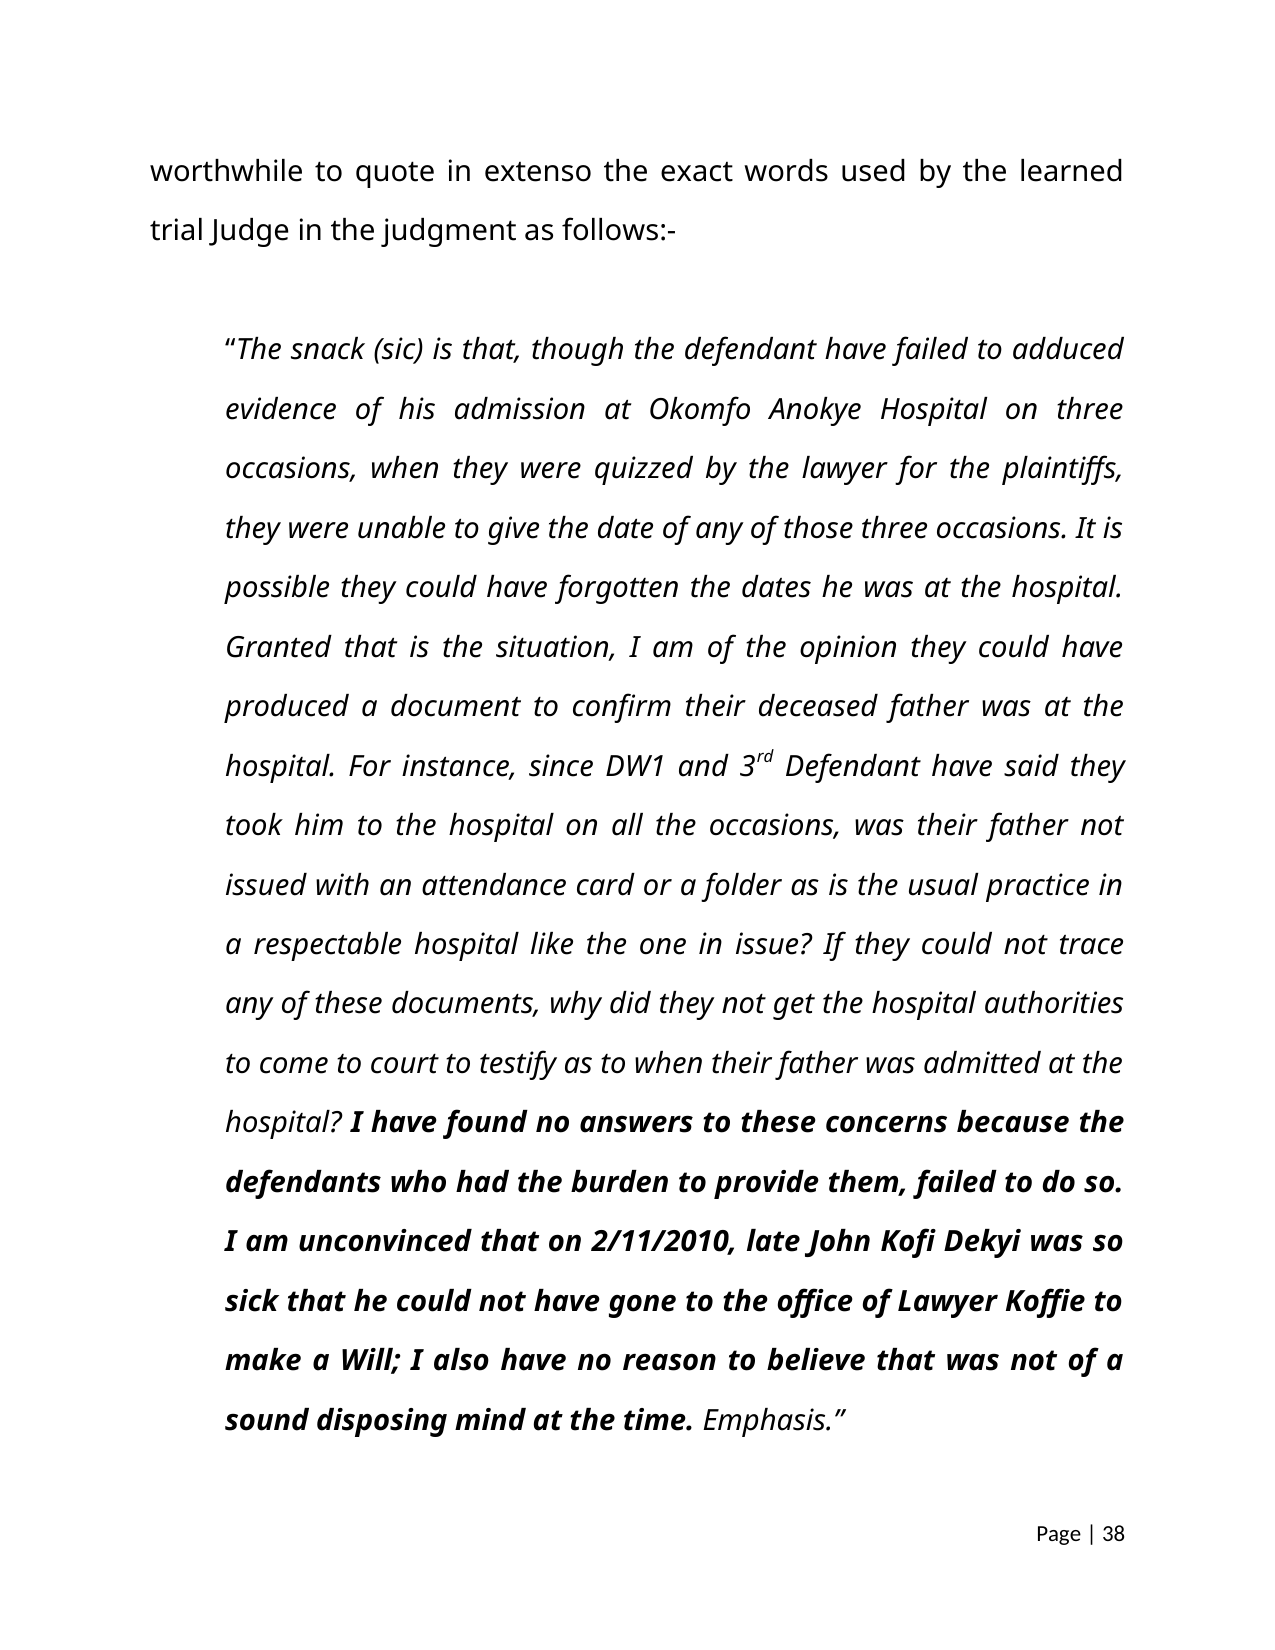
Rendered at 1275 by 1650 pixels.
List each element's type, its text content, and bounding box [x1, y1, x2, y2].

text “The snack (sic) is that, though the defendant have failed to adduced evidence of his admission at Okomfo Anokye Hospital on three occasions, when they were quizzed by the lawyer for the plaintiffs, they were unable to give the date of any of those three occasions. It is possible they could have forgotten the dates he was at the hospital. Granted that is the situation, I am of the opinion they could have produced a document to confirm their deceased father was at the hospital. For instance, since DW1 and 3rd Defendant have said they took him to the hospital on all the occasions, was their father not issued with an attendance card or a folder as is the usual practice in a respectable hospital like the one in issue? If they could not trace any of these documents, why did they not get the hospital authorities to come to court to testify as to when their father was admitted at the hospital? I have found no answers to these concerns because the defendants who had the burden to provide them, failed to do so. I am unconvinced that on 2/11/2010, late John Kofi Dekyi was so sick that he could not have gone to the office of Lawyer Koffie to make a Will; I also have no reason to believe that was not of a sound disposing mind at the time. Emphasis.” [225, 328, 1125, 1439]
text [150, 150, 1125, 249]
